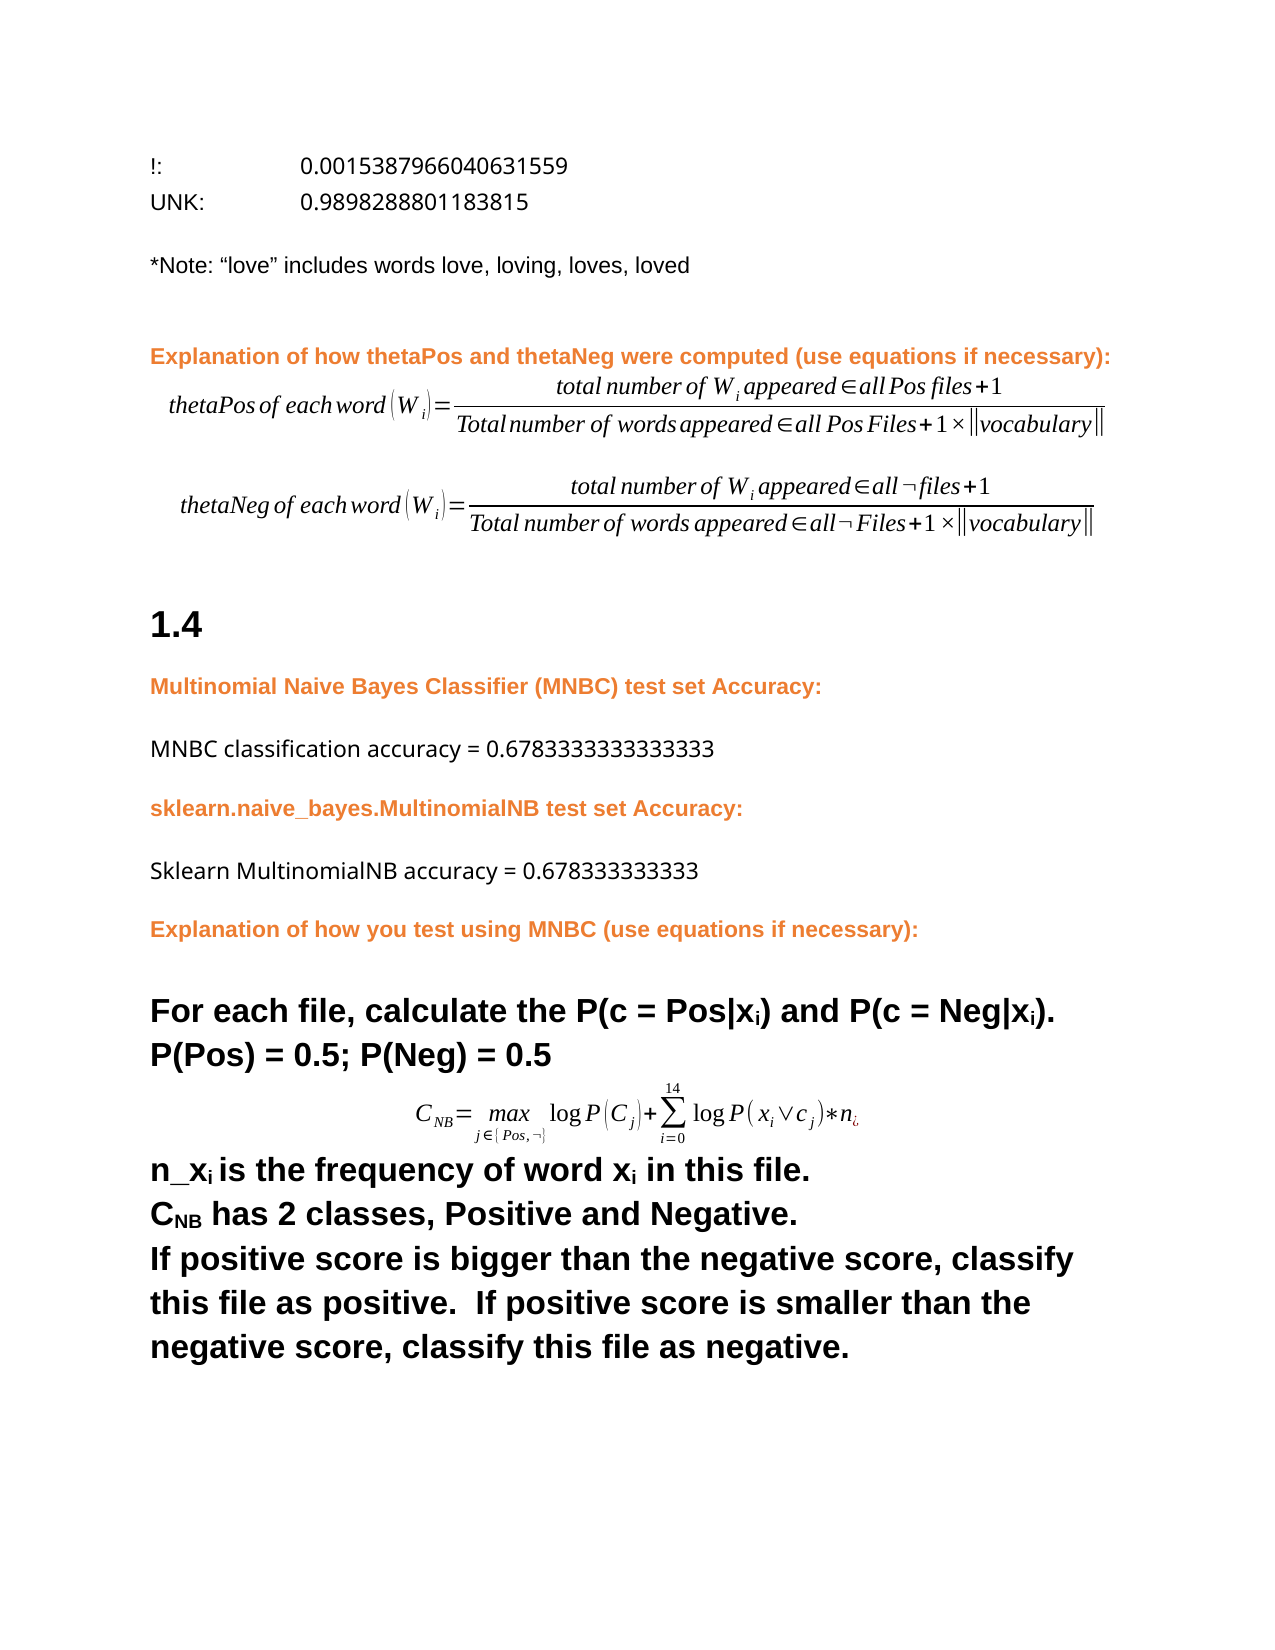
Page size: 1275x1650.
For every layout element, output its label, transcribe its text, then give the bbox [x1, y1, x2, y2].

text *Note: “love” includes words love, loving, loves, loved [150, 252, 1125, 278]
text sklearn.naive_bayes.MultinomialNB test set Accuracy: [150, 794, 1125, 821]
text Multinomial Naive Bayes Classifier (MNBC) test set Accuracy: [150, 673, 1125, 699]
text MNBC classification accuracy = 0.6783333333333333 [150, 733, 1125, 764]
text Explanation of how you test using MNBC (use equations if necessary): [150, 916, 1125, 943]
text !: 0.0015387966040631559 [150, 150, 1125, 181]
text n_xi is the frequency of word xi in this file. [150, 1150, 1125, 1189]
text Sklearn MultinomialNB accuracy = 0.678333333333 [150, 855, 1125, 886]
text UNK: 0.9898288801183815 [150, 186, 1125, 217]
text 1.4 [150, 602, 1125, 645]
text For each file, calculate the P(c = Pos|xi) and P(c = Neg|xi). [150, 991, 1125, 1029]
text P(Pos) = 0.5; P(Neg) = 0.5 [150, 1035, 1125, 1073]
text CNB has 2 classes, Positive and Negative. [150, 1194, 1125, 1233]
text Explanation of how thetaPos and thetaNeg were computed (use equations if necessary): [150, 343, 1125, 369]
text If positive score is bigger than the negative score, classify this file as positive. If positive score is smaller than the negative score, classify this file as negative. [150, 1239, 1125, 1365]
